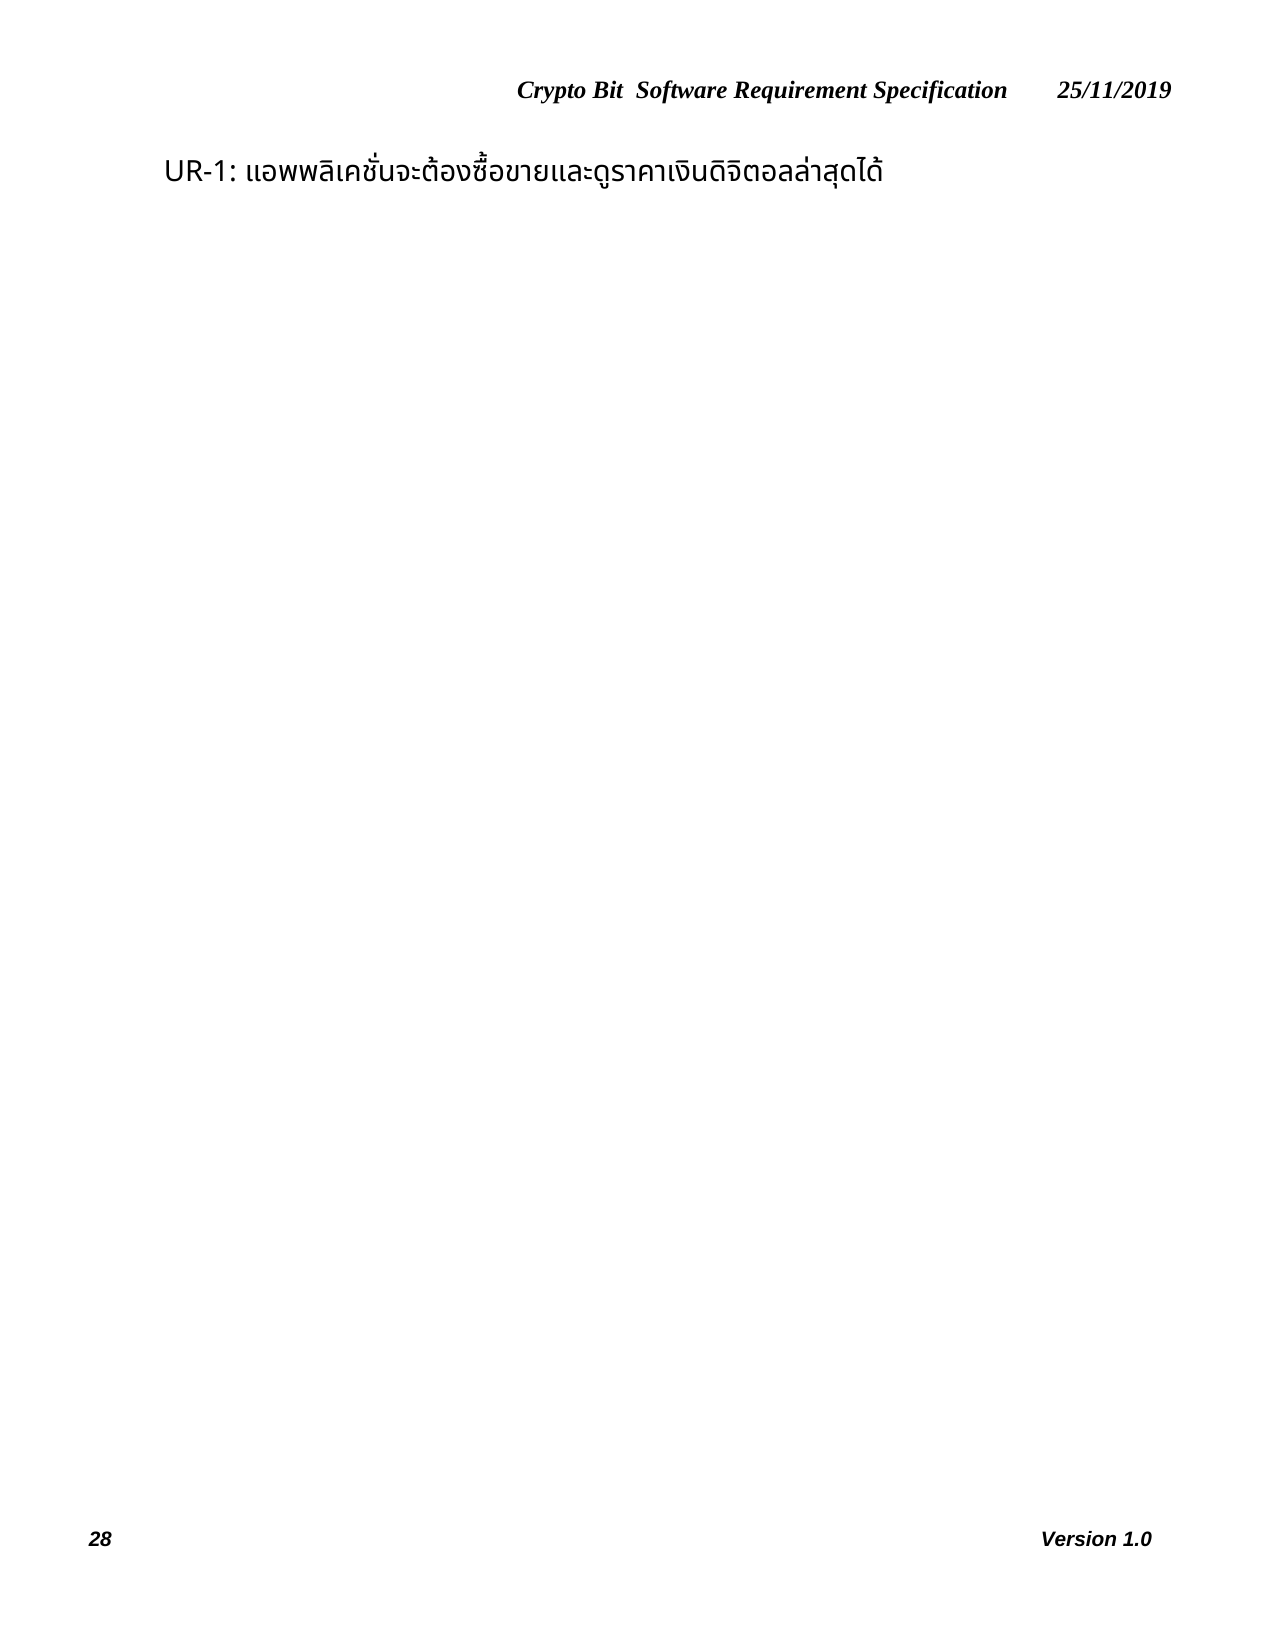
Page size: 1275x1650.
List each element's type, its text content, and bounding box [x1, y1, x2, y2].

text UR-1: แอพพลิเคชั่นจะต้องซื้อขายและดูราคาเงินดิจิตอลล่าสุดได้ [163, 150, 1171, 194]
